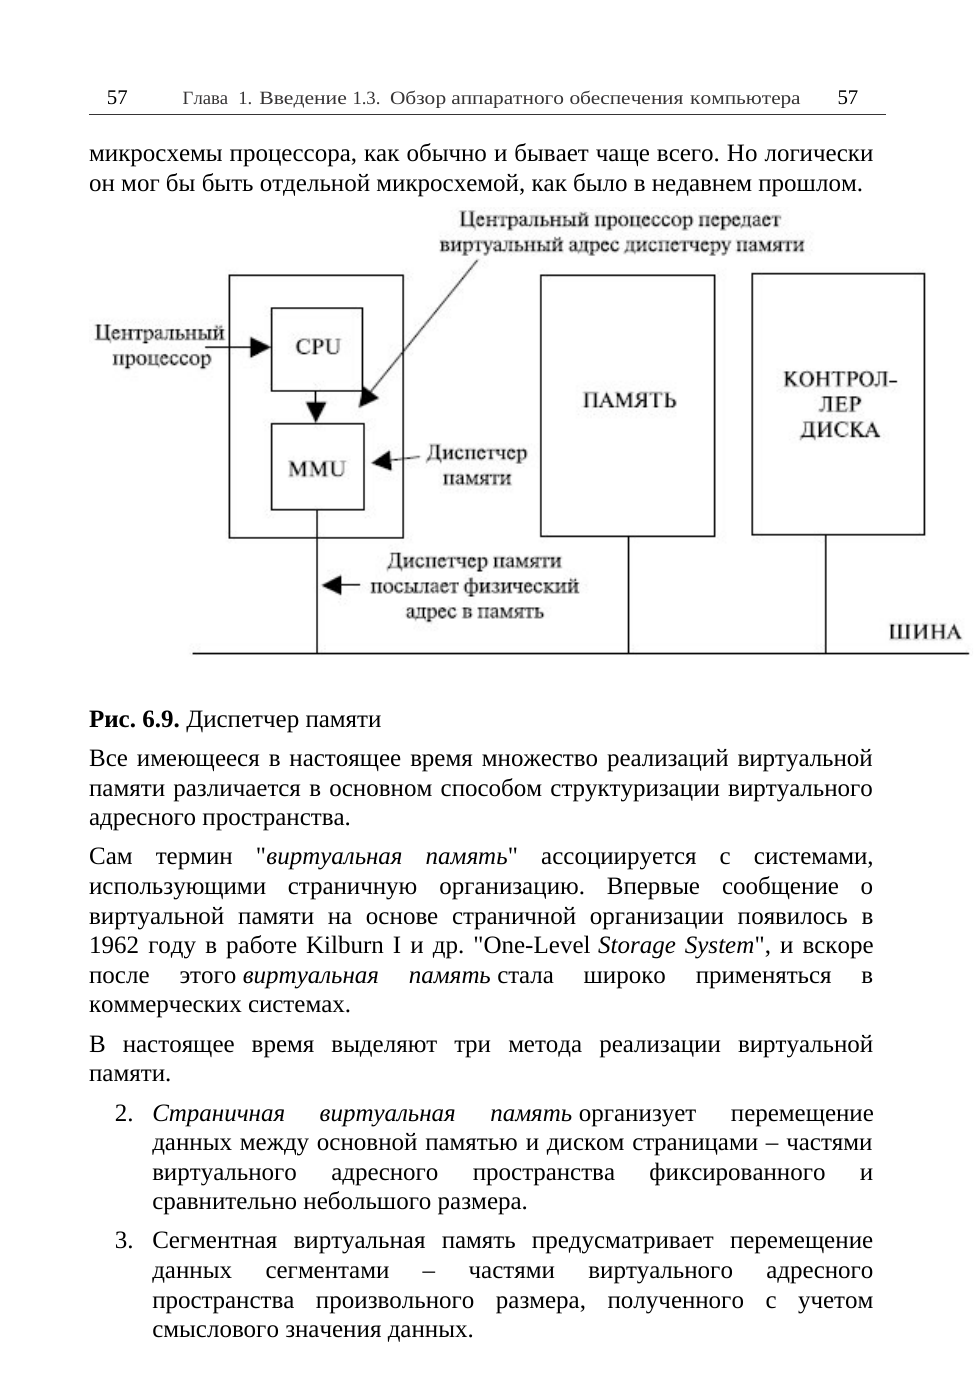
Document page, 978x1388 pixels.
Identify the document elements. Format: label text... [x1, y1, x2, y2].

text Все имеющееся в настоящее время множество реализаций виртуальной памяти различается в основном способом структуризации виртуального адресного пространства. [89, 743, 874, 831]
text В настоящее время выделяют три метода реализации виртуальной памяти. [89, 1029, 874, 1087]
list Страничная виртуальная память организует перемещение данных между основной памятью и диском страницами – частями виртуального адресного пространства фиксированного и сравнительно небольшого размера. [114, 1098, 874, 1215]
picture [88, 207, 974, 664]
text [89, 138, 874, 196]
text Рис. 6.9. Диспетчер памяти [89, 674, 874, 733]
text Сам термин "виртуальная память" ассоциируется с системами, использующими страничную организацию. Впервые сообщение о виртуальной памяти на основе страничной организации появилось в 1962 году в работе Kilburn I и др. "One-Level Storage System", и вскоре после этого виртуальная память стала широко применяться в коммерческих системах. [89, 842, 874, 1018]
list Сегментная виртуальная память предусматривает перемещение данных сегментами – частями виртуального адресного пространства произвольного размера, полученного с учетом смыслового значения данных. [114, 1226, 874, 1343]
